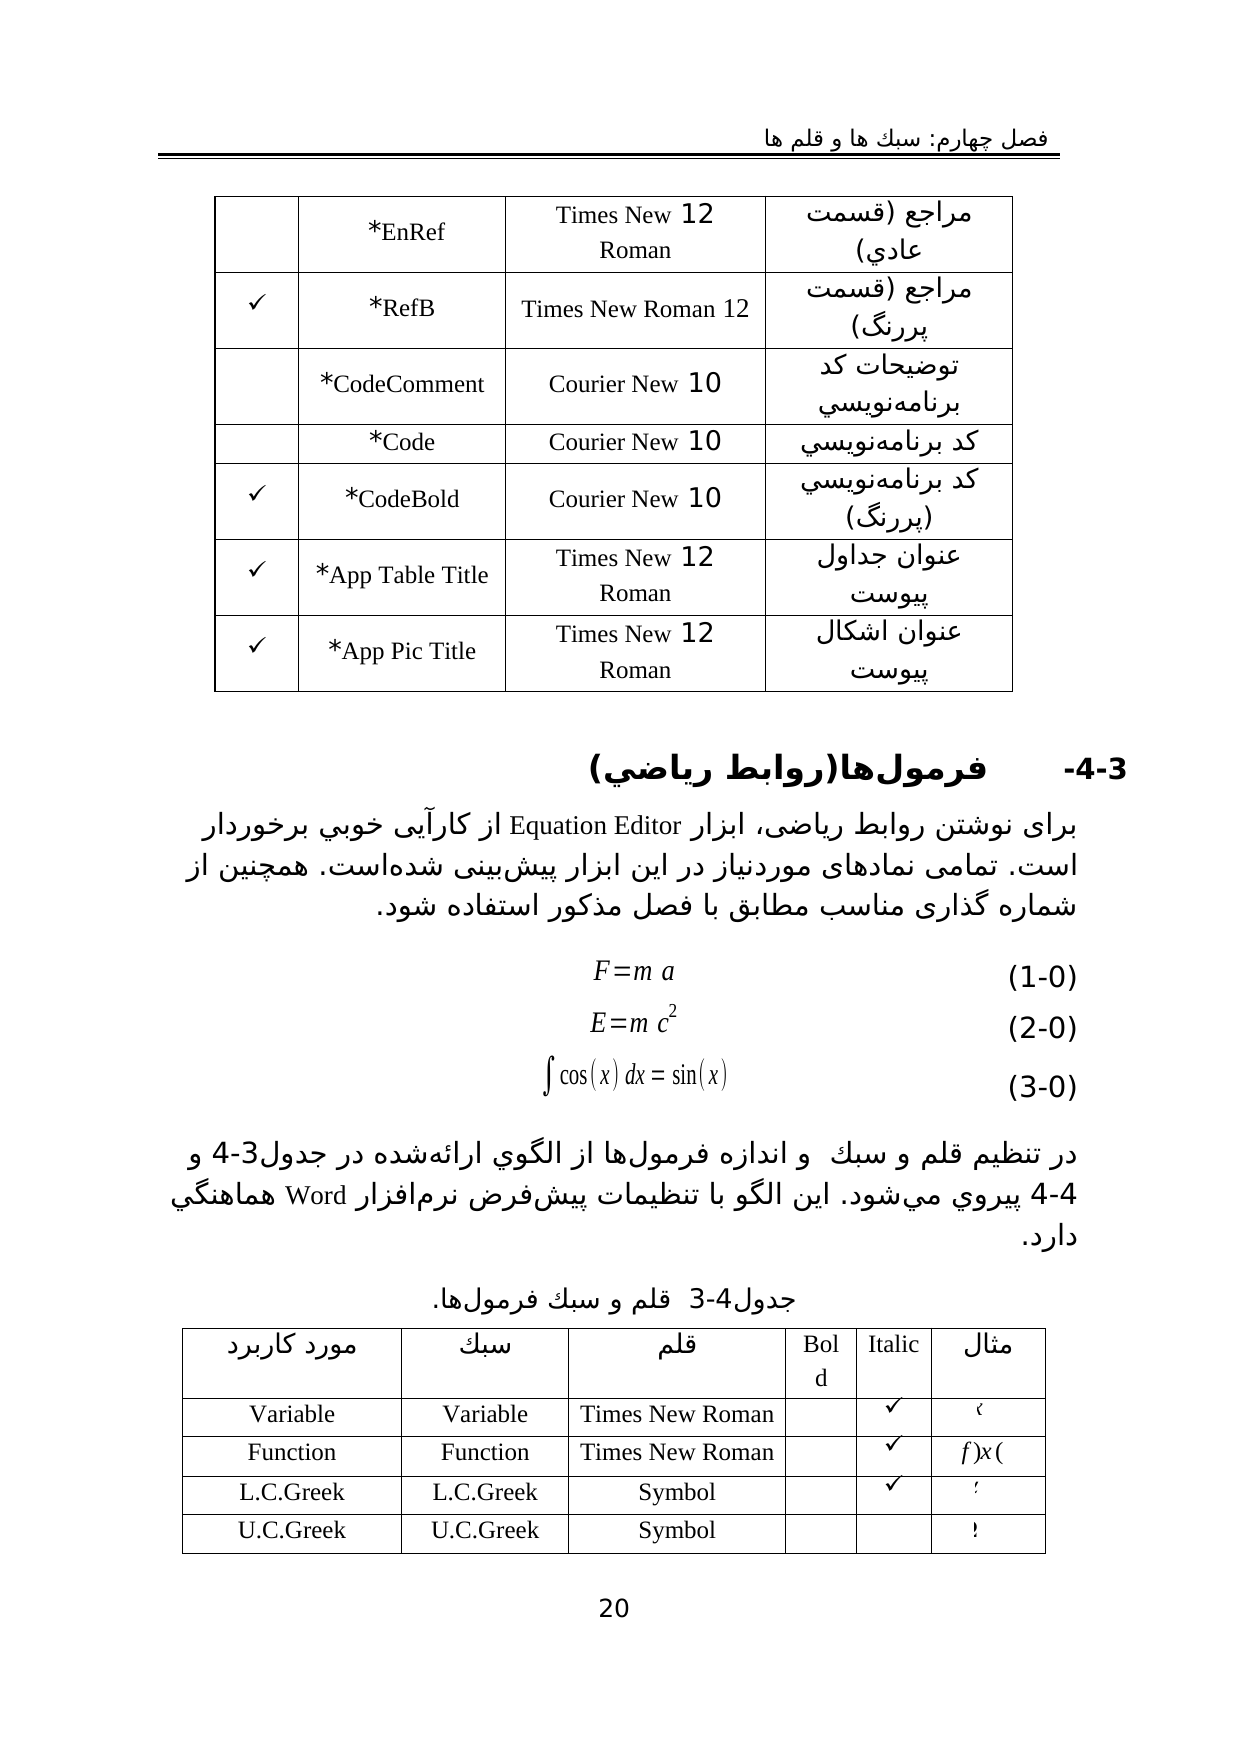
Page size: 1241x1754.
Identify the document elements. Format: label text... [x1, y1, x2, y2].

table_cell CodeBold* [299, 464, 505, 538]
table_cell مراجع (قسمت پررنگ) [766, 273, 1012, 348]
table_cell App Pic Title* [299, 616, 505, 691]
table_cell Function [183, 1437, 401, 1476]
table_cell عنوان جداول پيوست [766, 540, 1012, 615]
table_header Bold [786, 1329, 856, 1398]
subtitle فرمول‌ها(روابط رياضي) [150, 748, 1063, 787]
table_cell EnRef* [299, 197, 505, 272]
table_cell [216, 464, 298, 538]
text برای نوشتن روابط رياضی، ابزار Equation Editor از كارآيی خوبي برخوردار است‌.‌ تمامی نمادهای مورد‌نياز در اين ابزار پيش‌بينی شده‌است‌.‌ همچنین از شماره گذاری مناسب مطابق با فصل مذکور استفاده شود. [150, 807, 1078, 923]
table_cell 10 Courier New [506, 464, 765, 538]
table_header مثال [932, 1329, 1045, 1398]
table_cell 10 Courier New [506, 349, 765, 424]
table_cell [932, 1515, 1045, 1552]
table_cell [216, 616, 298, 691]
table_cell [857, 1477, 931, 1514]
table_cell [932, 1399, 1045, 1436]
table_header قلم [569, 1329, 785, 1398]
table_header سبك [402, 1329, 568, 1398]
table_cell Variable [402, 1399, 568, 1436]
table_cell [857, 1437, 931, 1476]
table_cell [216, 540, 298, 615]
table_cell RefB* [299, 273, 505, 348]
table_cell [786, 1399, 856, 1436]
table_cell Symbol [569, 1477, 785, 1514]
table_cell U.C.Greek [183, 1515, 401, 1552]
table_header مورد كاربرد [183, 1329, 401, 1398]
table_cell App Table Title* [299, 540, 505, 615]
text (‏0‌-‌1) [150, 954, 1078, 994]
table_cell Times New Roman [569, 1437, 785, 1476]
table_cell Code* [299, 425, 505, 462]
table_cell L.C.Greek [402, 1477, 568, 1514]
table_cell [932, 1477, 1045, 1514]
table_cell Variable [183, 1399, 401, 1436]
table_cell Symbol [569, 1515, 785, 1552]
table_cell [216, 349, 298, 424]
table_cell [857, 1515, 931, 1552]
text در تنظيم قلم و سبك و اندازه فرمول‌ها از الگوي ارائه‌شده در جدول4‌-‌3 و 4-4 پيروي مي‌شود. اين الگو با تنظيمات پيش‌فرض نرم‌افزار Word هماهنگي دارد. [150, 1136, 1078, 1252]
table_cell [216, 273, 298, 348]
table_cell U.C.Greek [402, 1515, 568, 1552]
table_cell [786, 1437, 856, 1476]
table_header Italic [857, 1329, 931, 1398]
table_cell مراجع (قسمت عادي) [766, 197, 1012, 272]
table_cell Times New Roman [569, 1399, 785, 1436]
table_cell CodeComment* [299, 349, 505, 424]
table_cell [216, 197, 298, 272]
table_cell [857, 1399, 931, 1436]
table_cell 12 Times New Roman [506, 540, 765, 615]
table_cell توضيحات كد برنامه‌نويسي [766, 349, 1012, 424]
table_cell كد برنامه‌نويسي [766, 425, 1012, 462]
table_cell عنوان اشكال پيوست [766, 616, 1012, 691]
table_cell [216, 425, 298, 462]
subtitle جدول4‌-‌3 قلم و سبك فرمول‌ها. [150, 1283, 1078, 1315]
table_cell 12 Times New Roman [506, 197, 765, 272]
table_cell L.C.Greek [183, 1477, 401, 1514]
table_cell 10 Courier New [506, 425, 765, 462]
table_cell كد برنامه‌نويسي (پر‌رنگ) [766, 464, 1012, 538]
table_cell 12 Times New Roman [506, 616, 765, 691]
table_cell [786, 1477, 856, 1514]
text (‏0‌-‌2) [150, 1001, 1078, 1045]
text (‏0‌-‌3) [150, 1052, 1078, 1104]
table_cell [932, 1437, 1045, 1476]
table_cell 12 Times New Roman [506, 273, 765, 348]
table_cell Function [402, 1437, 568, 1476]
table_cell [786, 1515, 856, 1552]
